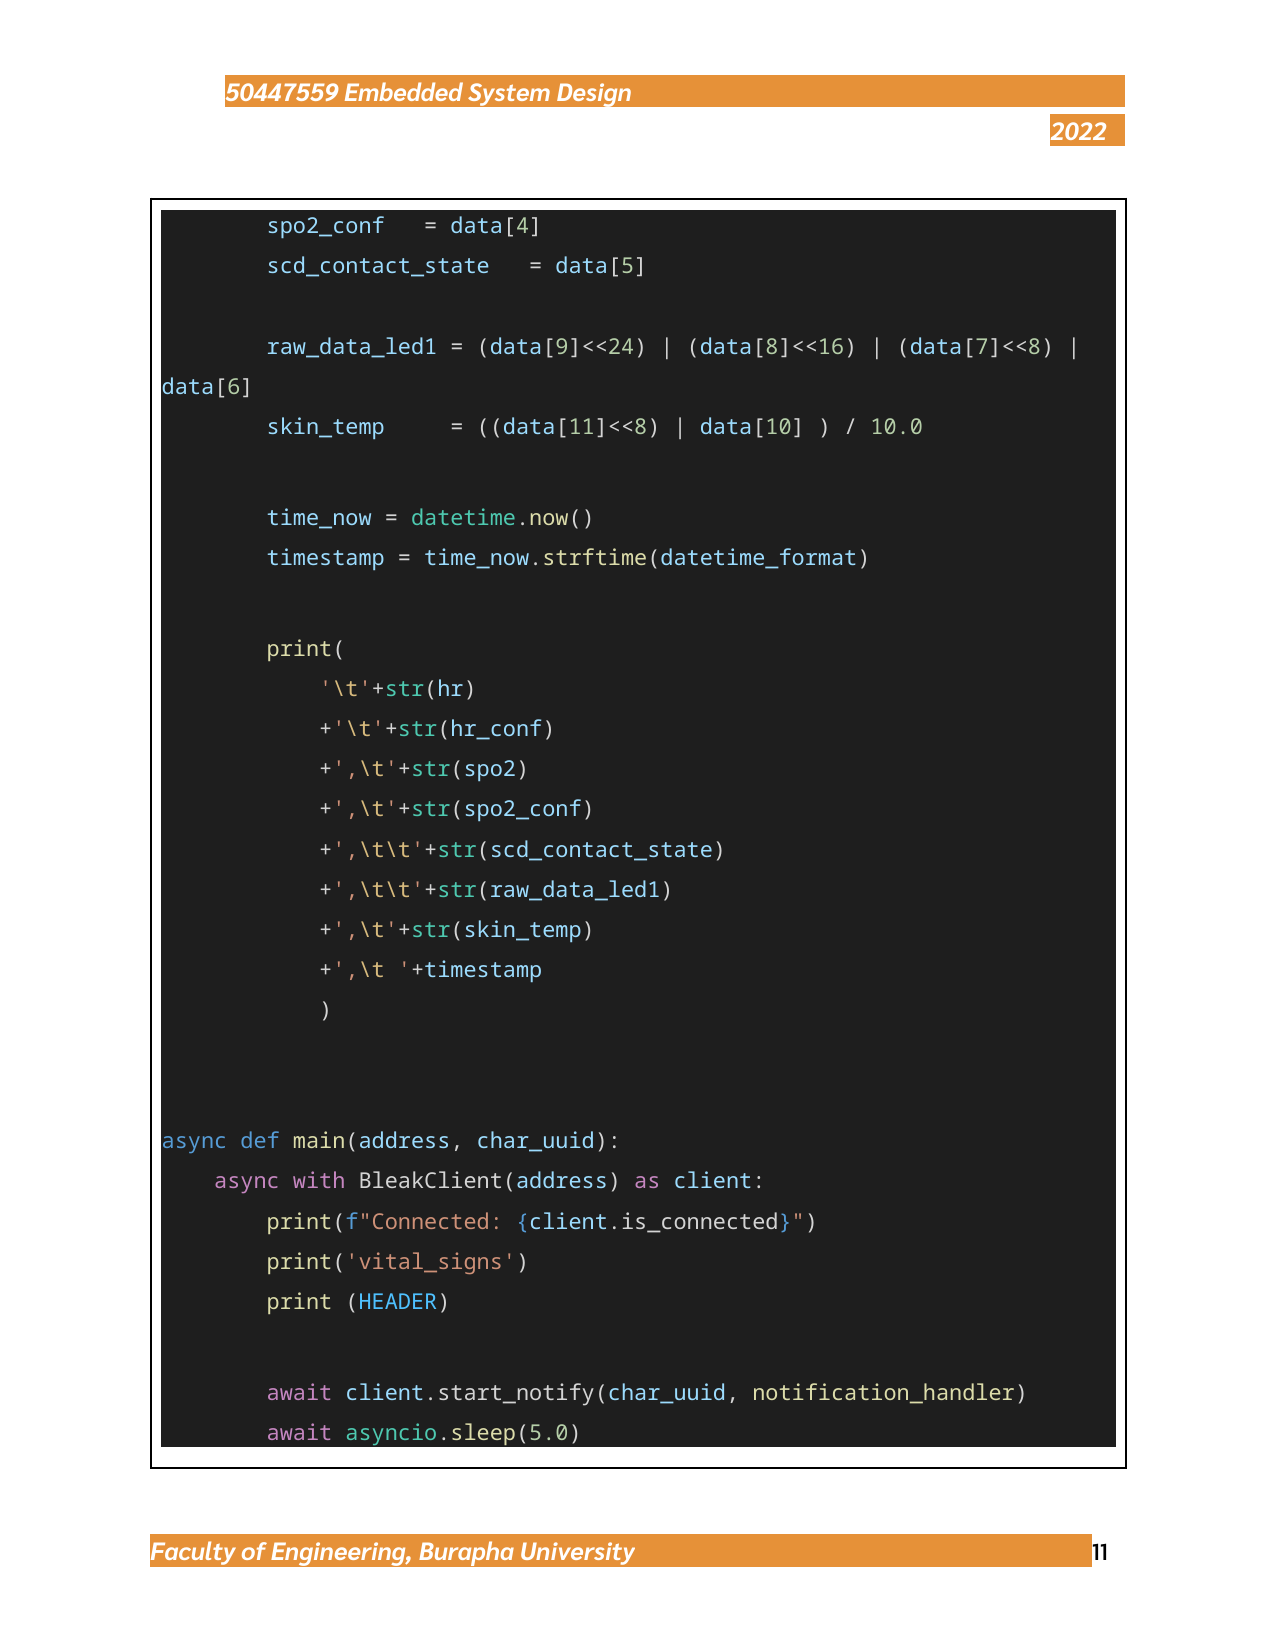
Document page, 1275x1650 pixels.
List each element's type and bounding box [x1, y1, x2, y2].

table_header [152, 200, 1125, 1467]
